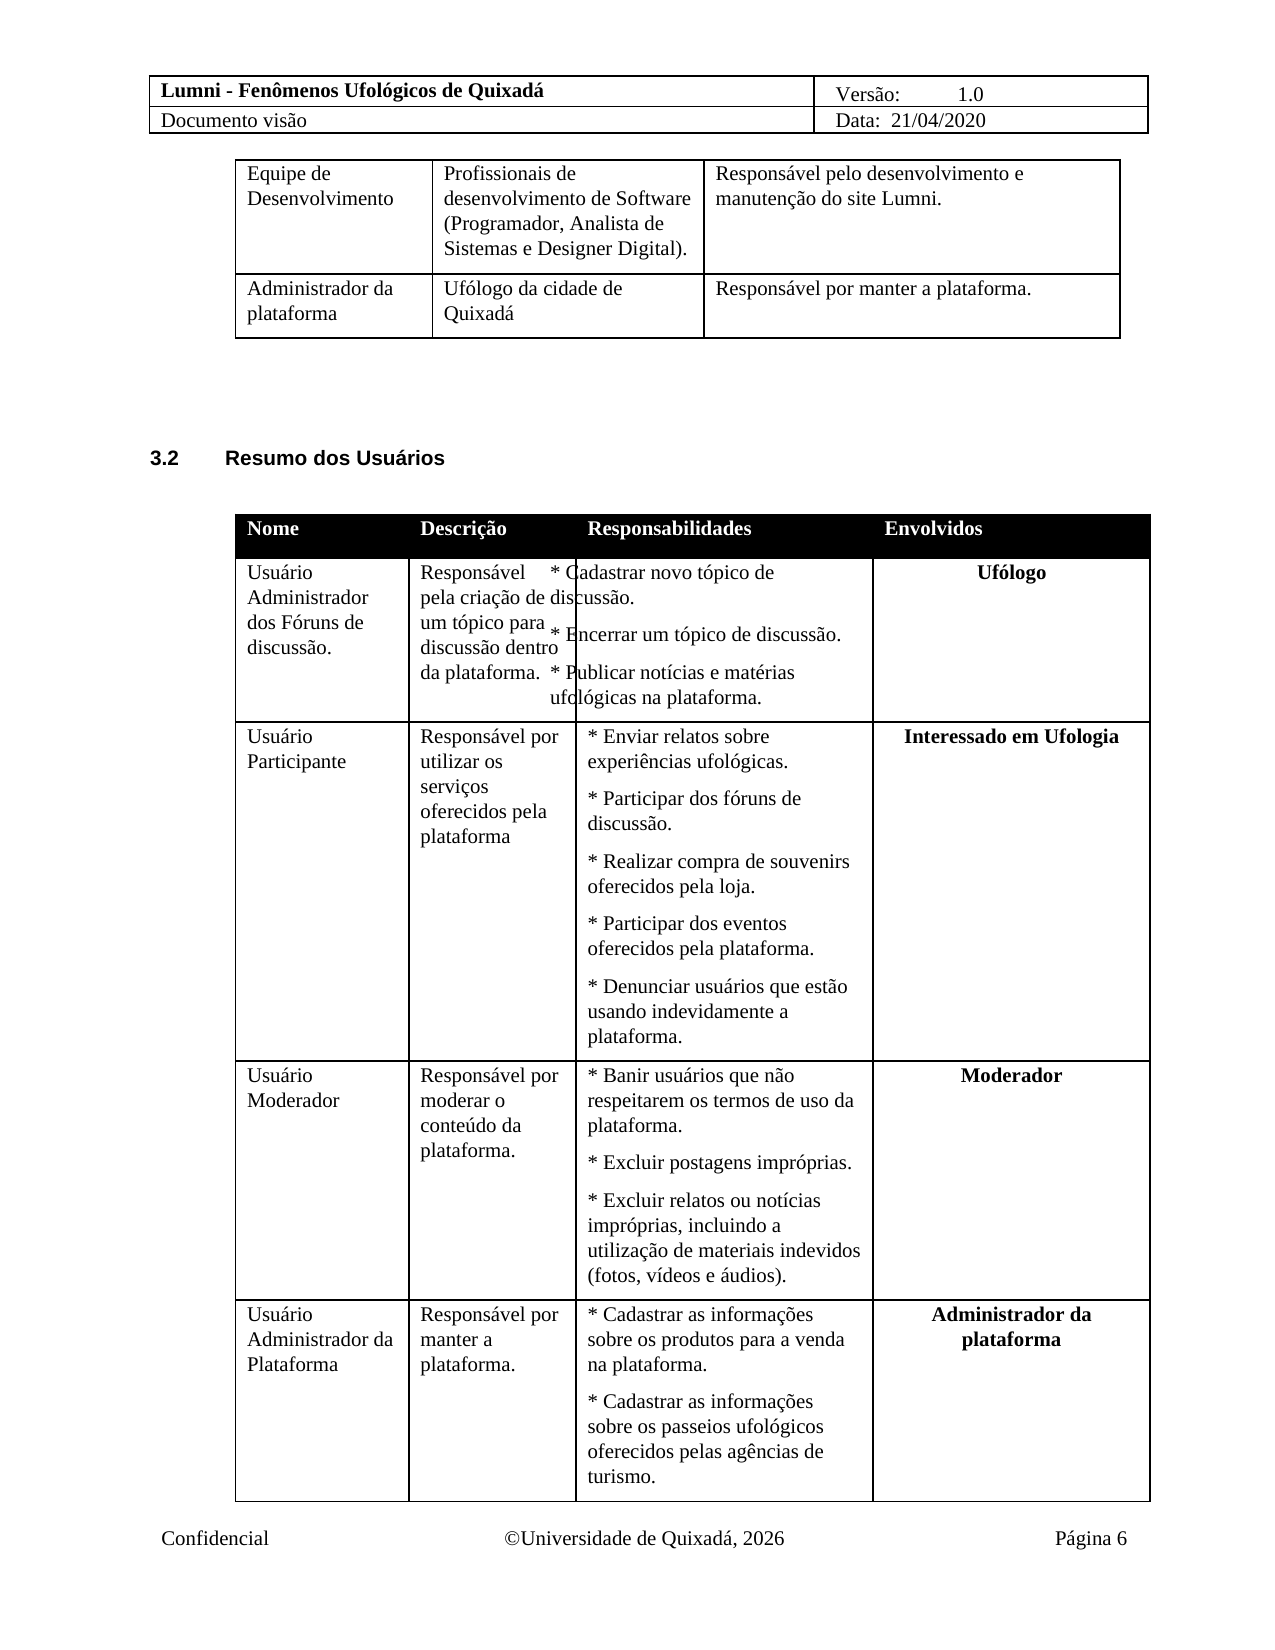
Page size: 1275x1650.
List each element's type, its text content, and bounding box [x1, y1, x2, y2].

table_cell * Enviar relatos sobre experiências ufológicas. * Participar dos fóruns de discussão. * Realizar compra de souvenirs oferecidos pela loja. * Participar dos eventos oferecidos pela plataforma. * Denunciar usuários que estão usando indevidamente a plataforma. [577, 723, 872, 1060]
table_cell Usuário Moderador [236, 1062, 408, 1299]
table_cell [577, 1301, 872, 1501]
table_header Responsabilidades [577, 515, 872, 557]
table_cell Usuário Participante [236, 723, 408, 1060]
table_cell Moderador [874, 1062, 1149, 1299]
table_cell Administrador da plataforma [236, 275, 432, 337]
subtitle Resumo dos Usuários [150, 445, 1125, 470]
table_cell * Banir usuários que não respeitarem os termos de uso da plataforma. * Excluir postagens impróprias. * Excluir relatos ou notícias impróprias, incluindo a utilização de materiais indevidos (fotos, vídeos e áudios). [577, 1062, 872, 1299]
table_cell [236, 1301, 408, 1501]
table_cell Interessado em Ufologia [874, 723, 1149, 1060]
table_cell * Cadastrar novo tópico de discussão. * Encerrar um tópico de discussão. * Publicar notícias e matérias ufológicas na plataforma. [577, 559, 872, 721]
table_cell Ufólogo da cidade de Quixadá [433, 275, 703, 337]
table_cell Usuário Administrador dos Fóruns de discussão. [236, 559, 408, 721]
table_cell Responsável por utilizar os serviços oferecidos pela plataforma [410, 723, 575, 1060]
table_header Nome [236, 515, 408, 557]
table_cell Responsável pelo desenvolvimento e manutenção do site Lumni. [705, 161, 1119, 273]
table_cell Responsável por manter a plataforma. [705, 275, 1119, 337]
table_header Envolvidos [874, 515, 1149, 557]
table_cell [874, 1301, 1149, 1501]
table_cell Ufólogo [874, 559, 1149, 721]
table_cell Responsável pela criação de um tópico para discussão dentro da plataforma. [410, 559, 575, 721]
table_cell Equipe de Desenvolvimento [236, 161, 432, 273]
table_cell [410, 1301, 575, 1501]
table_header Descrição [410, 515, 575, 557]
table_cell Profissionais de desenvolvimento de Software (Programador, Analista de Sistemas e Designer Digital). [433, 161, 703, 273]
table_cell Responsável por moderar o conteúdo da plataforma. [410, 1062, 575, 1299]
